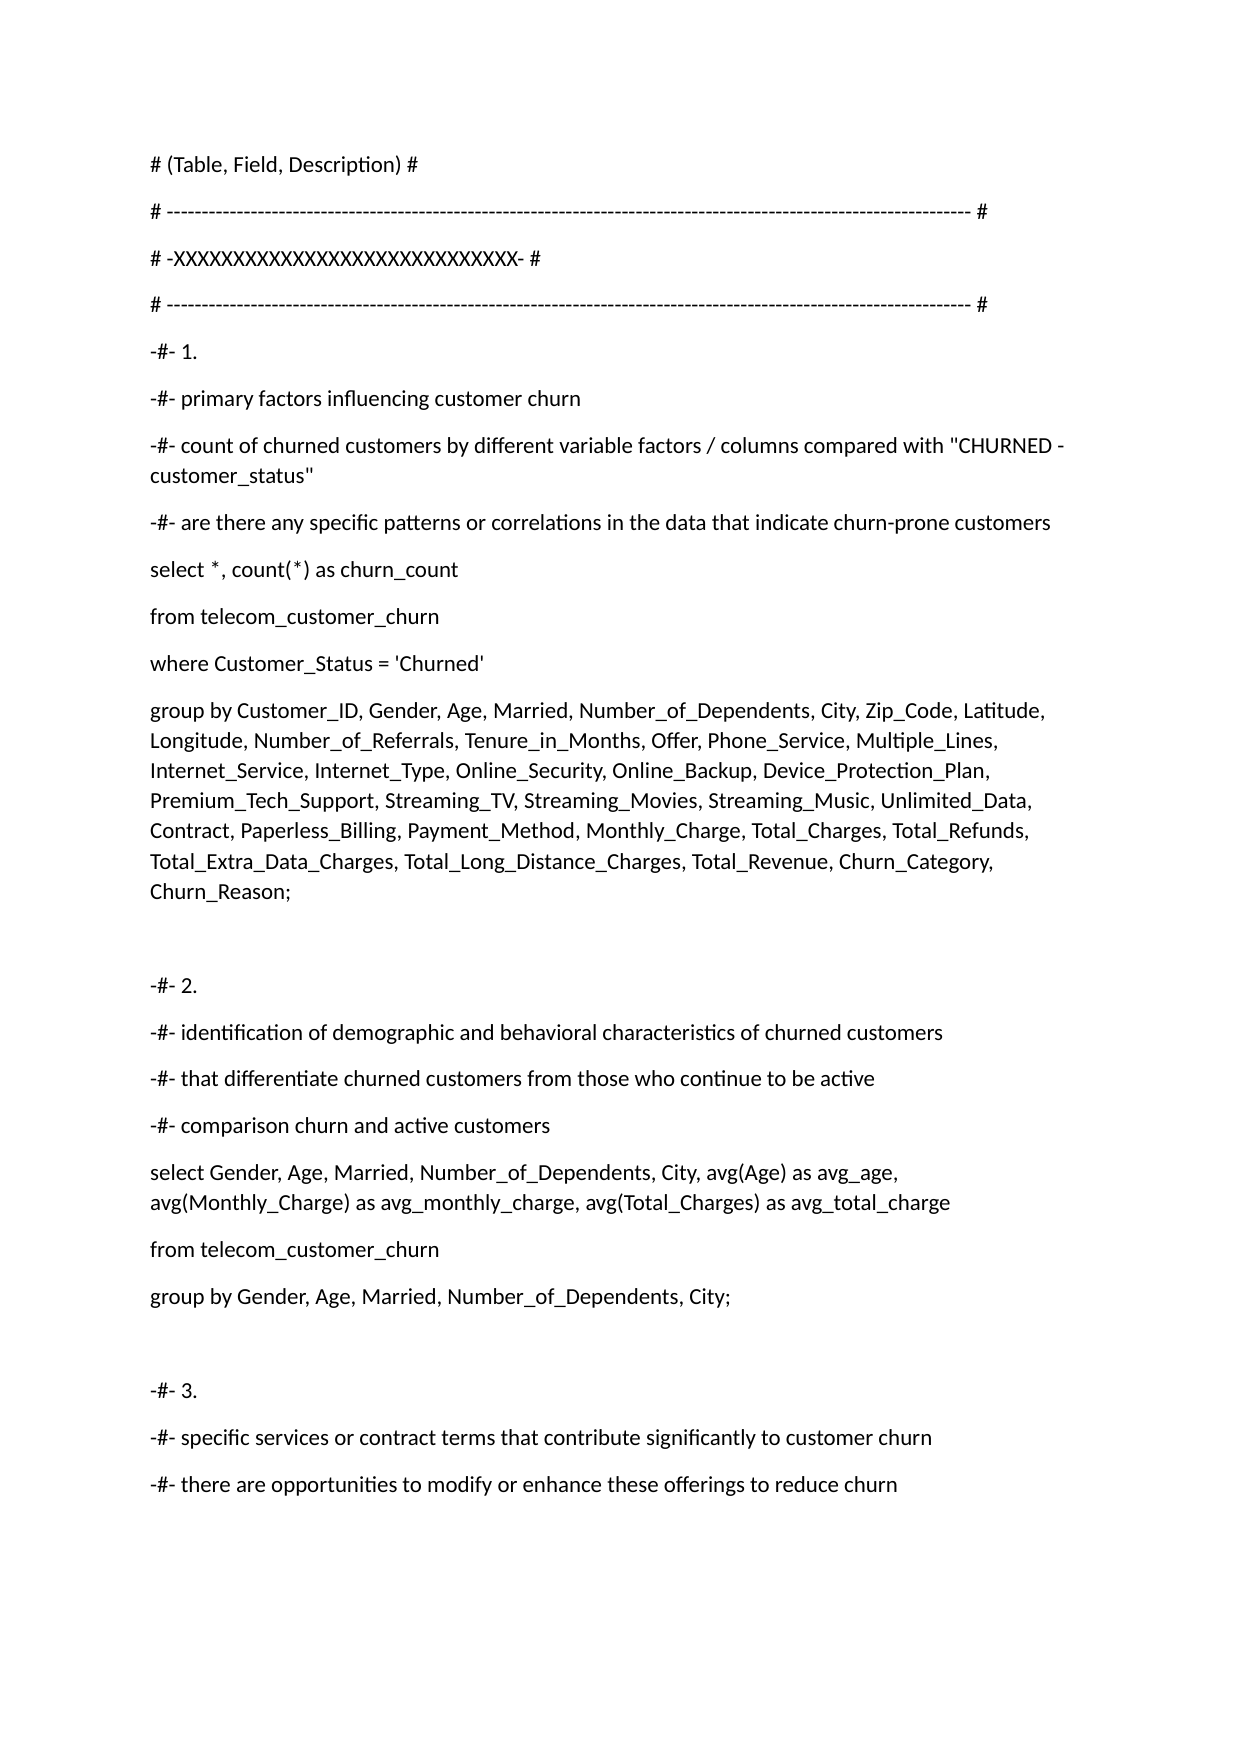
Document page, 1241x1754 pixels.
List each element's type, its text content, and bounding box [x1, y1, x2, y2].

text select Gender, Age, Married, Number_of_Dependents, City, avg(Age) as avg_age, avg(Monthly_Charge) as avg_monthly_charge, avg(Total_Charges) as avg_total_charge [150, 1158, 1090, 1217]
text from telecom_customer_churn [150, 1235, 1090, 1263]
text -#- identification of demographic and behavioral characteristics of churned customers [150, 1018, 1090, 1046]
text # ------------------------------------------------------------------------------------------------------------------- # [150, 291, 1090, 319]
text -#- are there any specific patterns or correlations in the data that indicate churn-prone customers [150, 508, 1090, 536]
text -#- that differentiate churned customers from those who continue to be active [150, 1064, 1090, 1093]
text # (Table, Field, Description) # [150, 150, 1090, 178]
text where Customer_Status = 'Churned' [150, 649, 1090, 677]
text group by Gender, Age, Married, Number_of_Dependents, City; [150, 1282, 1090, 1310]
text -#- 1. [150, 337, 1090, 366]
text -#- there are opportunities to modify or enhance these offerings to reduce churn [150, 1470, 1090, 1498]
text select *, count(*) as churn_count [150, 555, 1090, 583]
text -#- primary factors influencing customer churn [150, 384, 1090, 412]
text -#- specific services or contract terms that contribute significantly to customer churn [150, 1423, 1090, 1451]
text -#- count of churned customers by different variable factors / columns compared with "CHURNED - customer_status" [150, 431, 1090, 489]
text -#- 3. [150, 1376, 1090, 1404]
text -#- 2. [150, 971, 1090, 999]
text # ------------------------------------------------------------------------------------------------------------------- # [150, 197, 1090, 225]
text from telecom_customer_churn [150, 602, 1090, 630]
text -#- comparison churn and active customers [150, 1111, 1090, 1139]
text group by Customer_ID, Gender, Age, Married, Number_of_Dependents, City, Zip_Code, Latitude, Longitude, Number_of_Referrals, Tenure_in_Months, Offer, Phone_Service, Multiple_Lines, Internet_Service, Internet_Type, Online_Security, Online_Backup, Device_Protection_Plan, Premium_Tech_Support, Streaming_TV, Streaming_Movies, Streaming_Music, Unlimited_Data, Contract, Paperless_Billing, Payment_Method, Monthly_Charge, Total_Charges, Total_Refunds, Total_Extra_Data_Charges, Total_Long_Distance_Charges, Total_Revenue, Churn_Category, Churn_Reason; [150, 696, 1090, 905]
text # -XXXXXXXXXXXXXXXXXXXXXXXXXXXXX- # [150, 244, 1090, 272]
